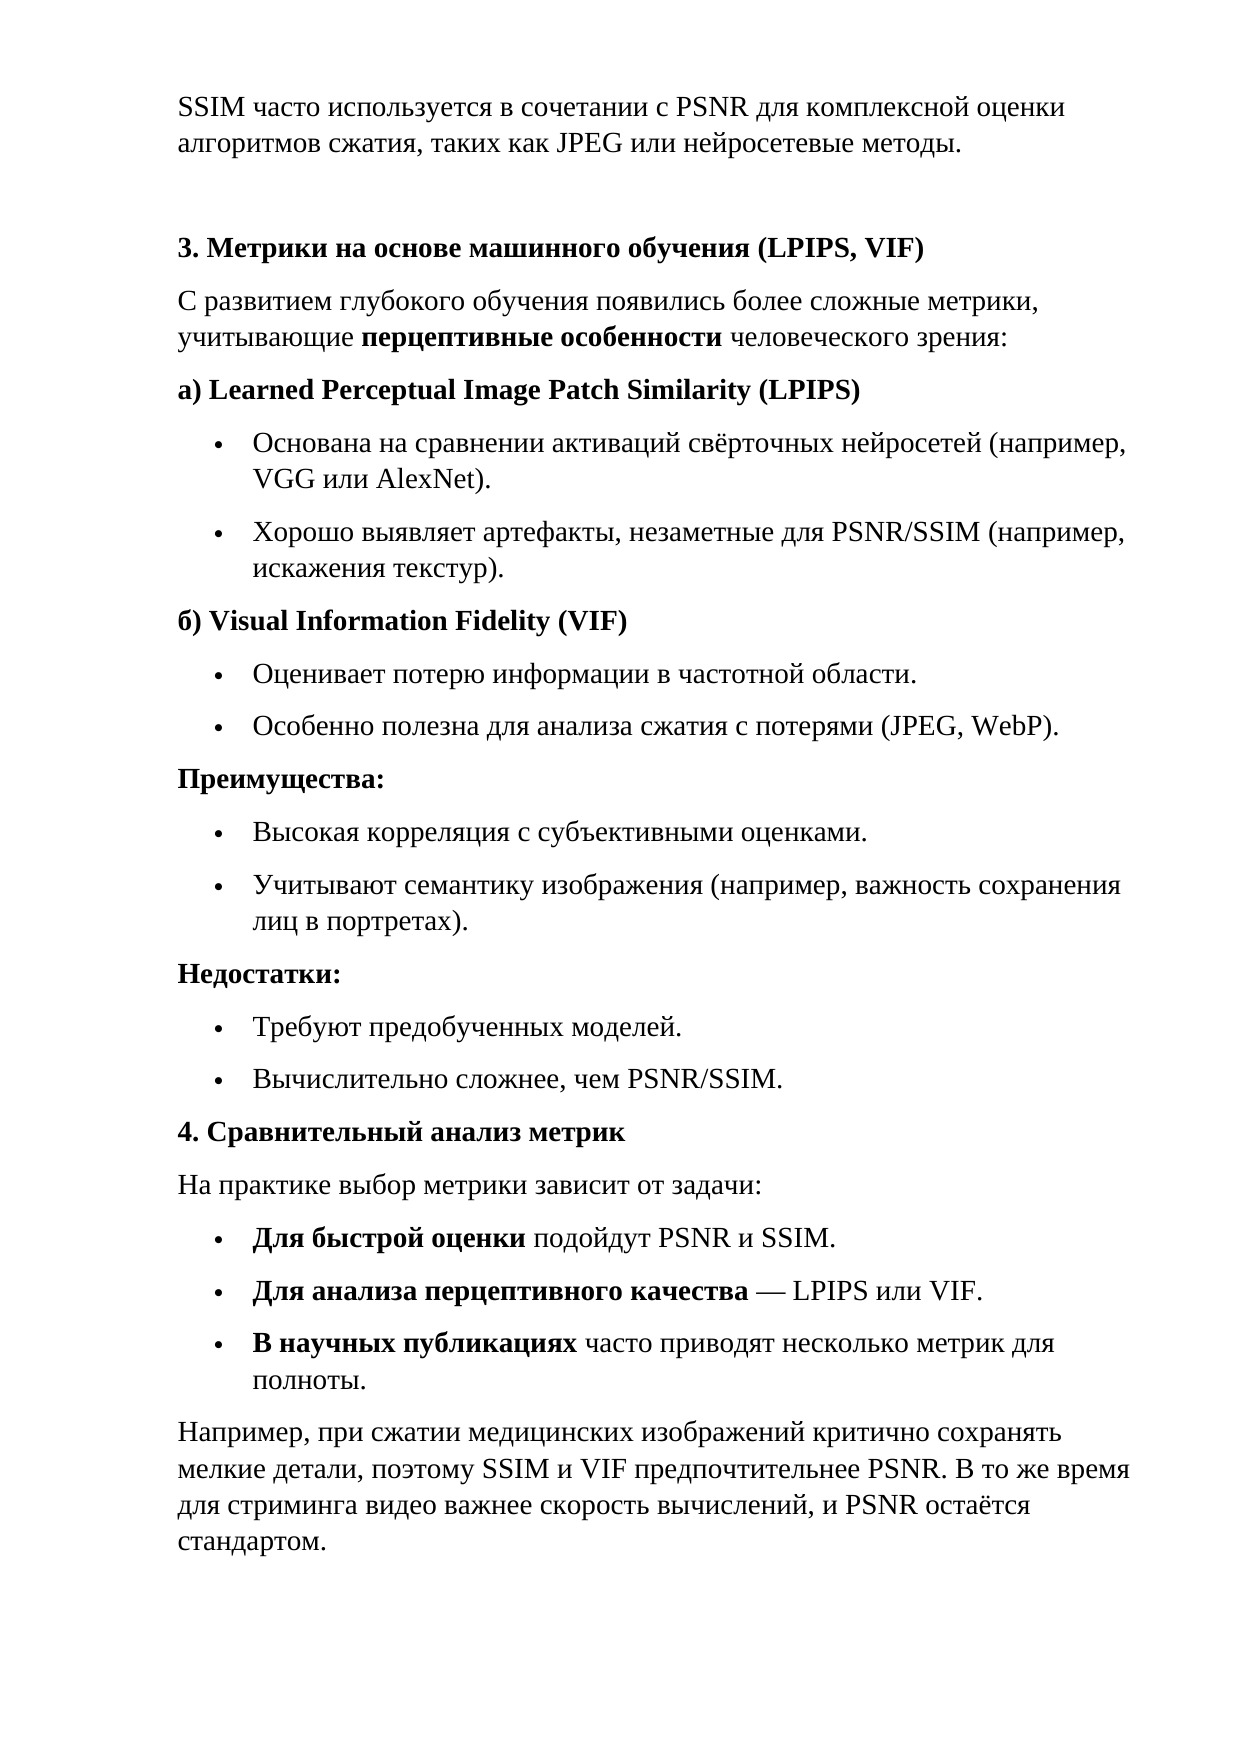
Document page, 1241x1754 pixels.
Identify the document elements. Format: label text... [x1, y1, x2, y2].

text На практике выбор метрики зависит от задачи: [177, 1167, 1152, 1201]
list Требуют предобученных моделей. [215, 1009, 1152, 1042]
list Хорошо выявляет артефакты, незаметные для PSNR/SSIM (например, искажения текстур). [215, 514, 1152, 584]
text а) Learned Perceptual Image Patch Similarity (LPIPS) [177, 372, 1152, 406]
list Учитывают семантику изображения (например, важность сохранения лиц в портретах). [215, 867, 1152, 937]
text 3. Метрики на основе машинного обучения (LPIPS, VIF) [177, 230, 1152, 264]
list Для быстрой оценки подойдут PSNR и SSIM. [215, 1220, 1152, 1253]
list Для анализа перцептивного качества — LPIPS или VIF. [215, 1273, 1152, 1306]
text 4. Сравнительный анализ метрик [177, 1114, 1152, 1148]
list В научных публикациях часто приводят несколько метрик для полноты. [215, 1326, 1152, 1395]
text С развитием глубокого обучения появились более сложные метрики, учитывающие перцептивные особенности человеческого зрения: [177, 283, 1152, 353]
text Преимущества: [177, 761, 1152, 795]
list Вычислительно сложнее, чем PSNR/SSIM. [215, 1062, 1152, 1095]
list Оценивает потерю информации в частотной области. [215, 656, 1152, 689]
text Недостатки: [177, 956, 1152, 989]
text б) Visual Information Fidelity (VIF) [177, 603, 1152, 636]
list Особенно полезна для анализа сжатия с потерями (JPEG, WebP). [215, 708, 1152, 742]
list Основана на сравнении активаций свёрточных нейросетей (например, VGG или AlexNet). [215, 425, 1152, 495]
list Высокая корреляция с субъективными оценками. [215, 814, 1152, 848]
text Например, при сжатии медицинских изображений критично сохранять мелкие детали, поэтому SSIM и VIF предпочтительнее PSNR. В то же время для стриминга видео важнее скорость вычислений, и PSNR остаётся стандартом. [177, 1414, 1152, 1557]
text SSIM часто используется в сочетании с PSNR для комплексной оценки алгоритмов сжатия, таких как JPEG или нейросетевые методы. [177, 89, 1152, 158]
